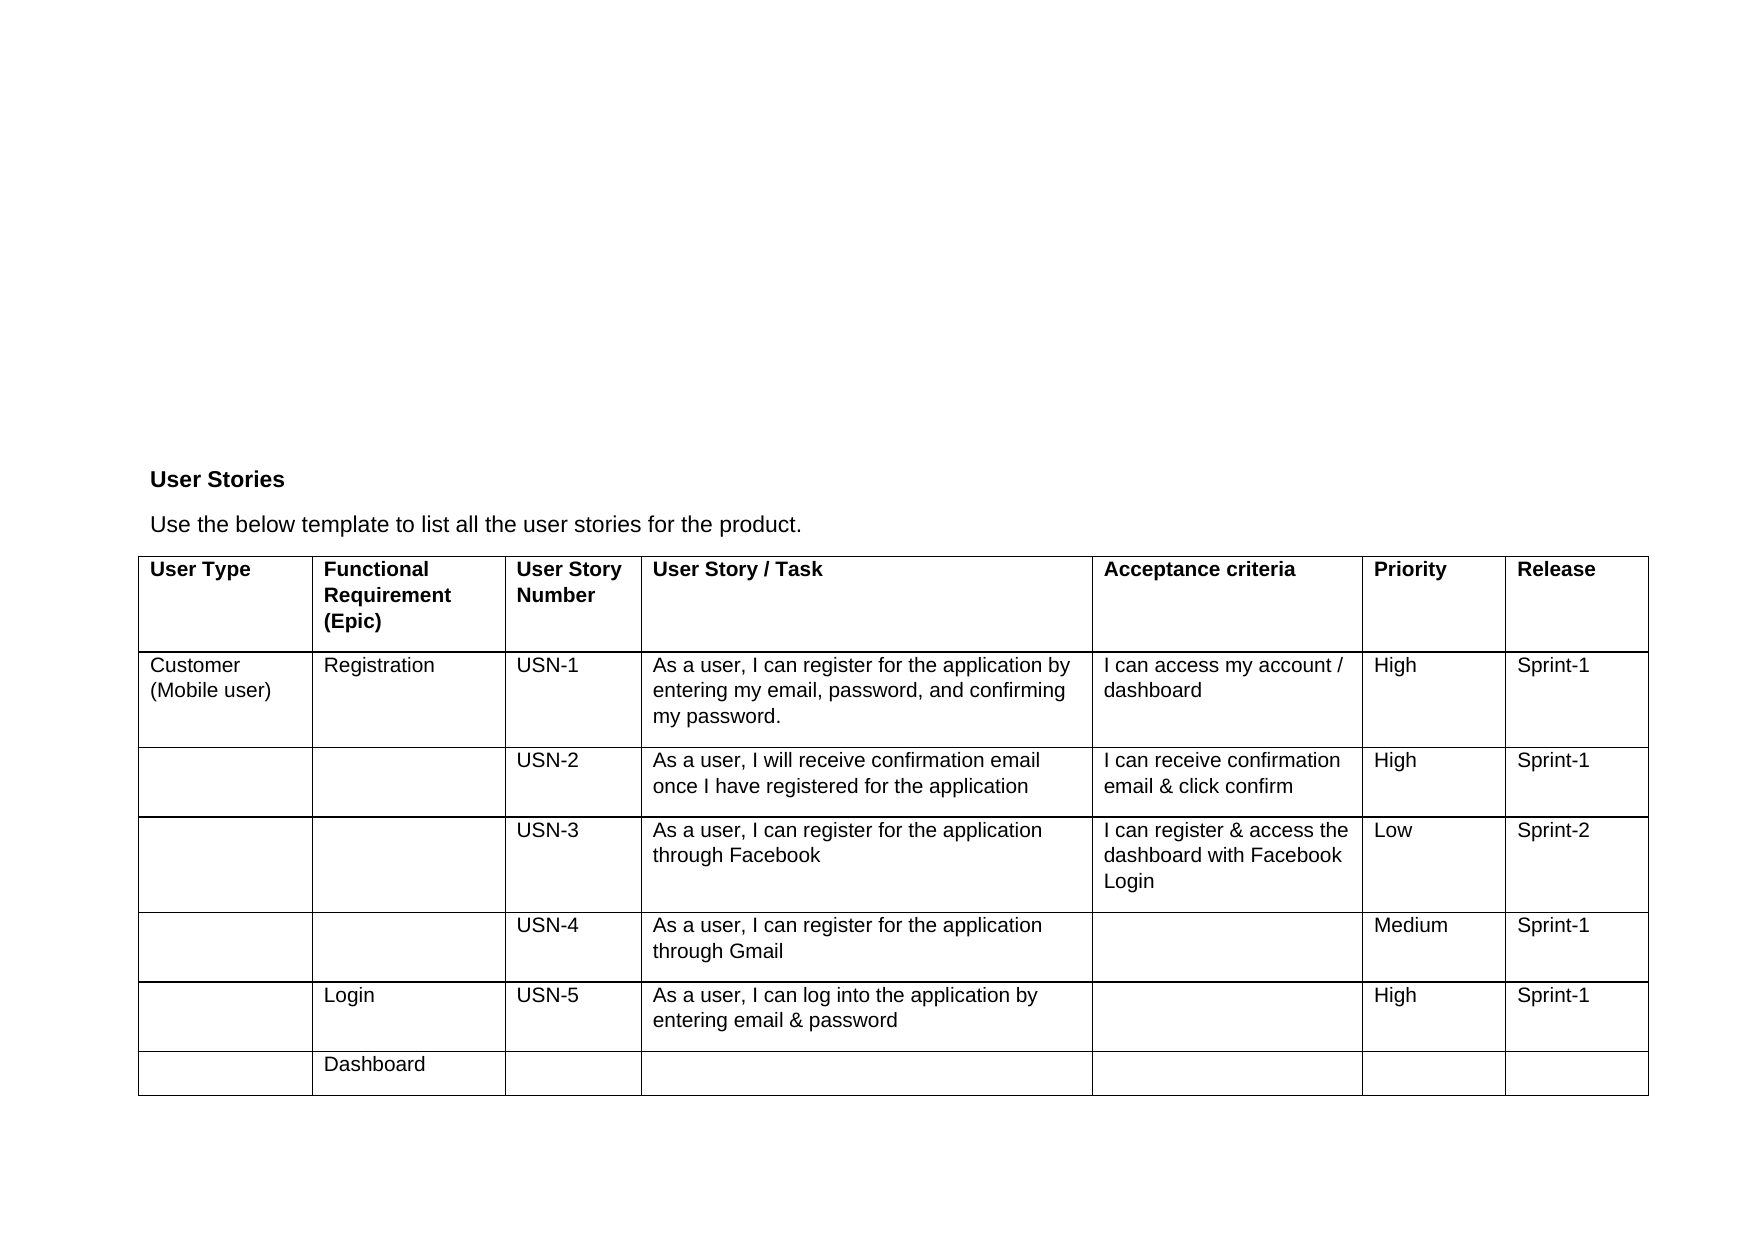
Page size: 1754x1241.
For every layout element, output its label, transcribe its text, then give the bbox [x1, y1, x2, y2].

table_cell As a user, I can register for the application through Gmail [642, 913, 1092, 981]
table_cell [139, 1052, 312, 1095]
table_cell Sprint-1 [1506, 653, 1648, 747]
table_cell Low [1363, 818, 1505, 912]
table_cell USN-5 [506, 983, 641, 1051]
table_cell As a user, I will receive confirmation email once I have registered for the application [642, 748, 1092, 816]
table_cell [313, 818, 505, 912]
table_cell [139, 818, 312, 912]
table_cell [139, 748, 312, 816]
table_cell High [1363, 983, 1505, 1051]
table_cell [139, 913, 312, 981]
table_cell [139, 983, 312, 1051]
table_cell Customer (Mobile user) [139, 653, 312, 747]
table_cell USN-4 [506, 913, 641, 981]
table_cell [642, 1052, 1092, 1095]
table_cell [1093, 913, 1362, 981]
table_cell High [1363, 748, 1505, 816]
table_cell USN-2 [506, 748, 641, 816]
table_header User Type [139, 557, 312, 651]
table_cell High [1363, 653, 1505, 747]
table_cell [1506, 1052, 1648, 1095]
table_cell Sprint-1 [1506, 983, 1648, 1051]
table_cell [506, 1052, 641, 1095]
table_cell [313, 748, 505, 816]
text Use the below template to list all the user stories for the product. [150, 511, 1665, 537]
table_cell [313, 913, 505, 981]
table_cell I can receive confirmation email & click confirm [1093, 748, 1362, 816]
table_header Release [1506, 557, 1648, 651]
table_cell Registration [313, 653, 505, 747]
table_header Priority [1363, 557, 1505, 651]
table_cell Sprint-1 [1506, 748, 1648, 816]
table_cell Login [313, 983, 505, 1051]
table_cell Medium [1363, 913, 1505, 981]
table_cell Sprint-1 [1506, 913, 1648, 981]
table_cell USN-1 [506, 653, 641, 747]
table_header Functional Requirement (Epic) [313, 557, 505, 651]
table_cell [1363, 1052, 1505, 1095]
table_header User Story Number [506, 557, 641, 651]
table_cell As a user, I can register for the application through Facebook [642, 818, 1092, 912]
text User Stories [150, 466, 1665, 492]
table_header Acceptance criteria [1093, 557, 1362, 651]
table_header User Story / Task [642, 557, 1092, 651]
table_cell Sprint-2 [1506, 818, 1648, 912]
table_cell As a user, I can log into the application by entering email & password [642, 983, 1092, 1051]
table_cell USN-3 [506, 818, 641, 912]
table_cell As a user, I can register for the application by entering my email, password, and confirming my password. [642, 653, 1092, 747]
table_cell I can register & access the dashboard with Facebook Login [1093, 818, 1362, 912]
table_cell [1093, 1052, 1362, 1095]
table_cell I can access my account / dashboard [1093, 653, 1362, 747]
table_cell [1093, 983, 1362, 1051]
table_cell Dashboard [313, 1052, 505, 1095]
